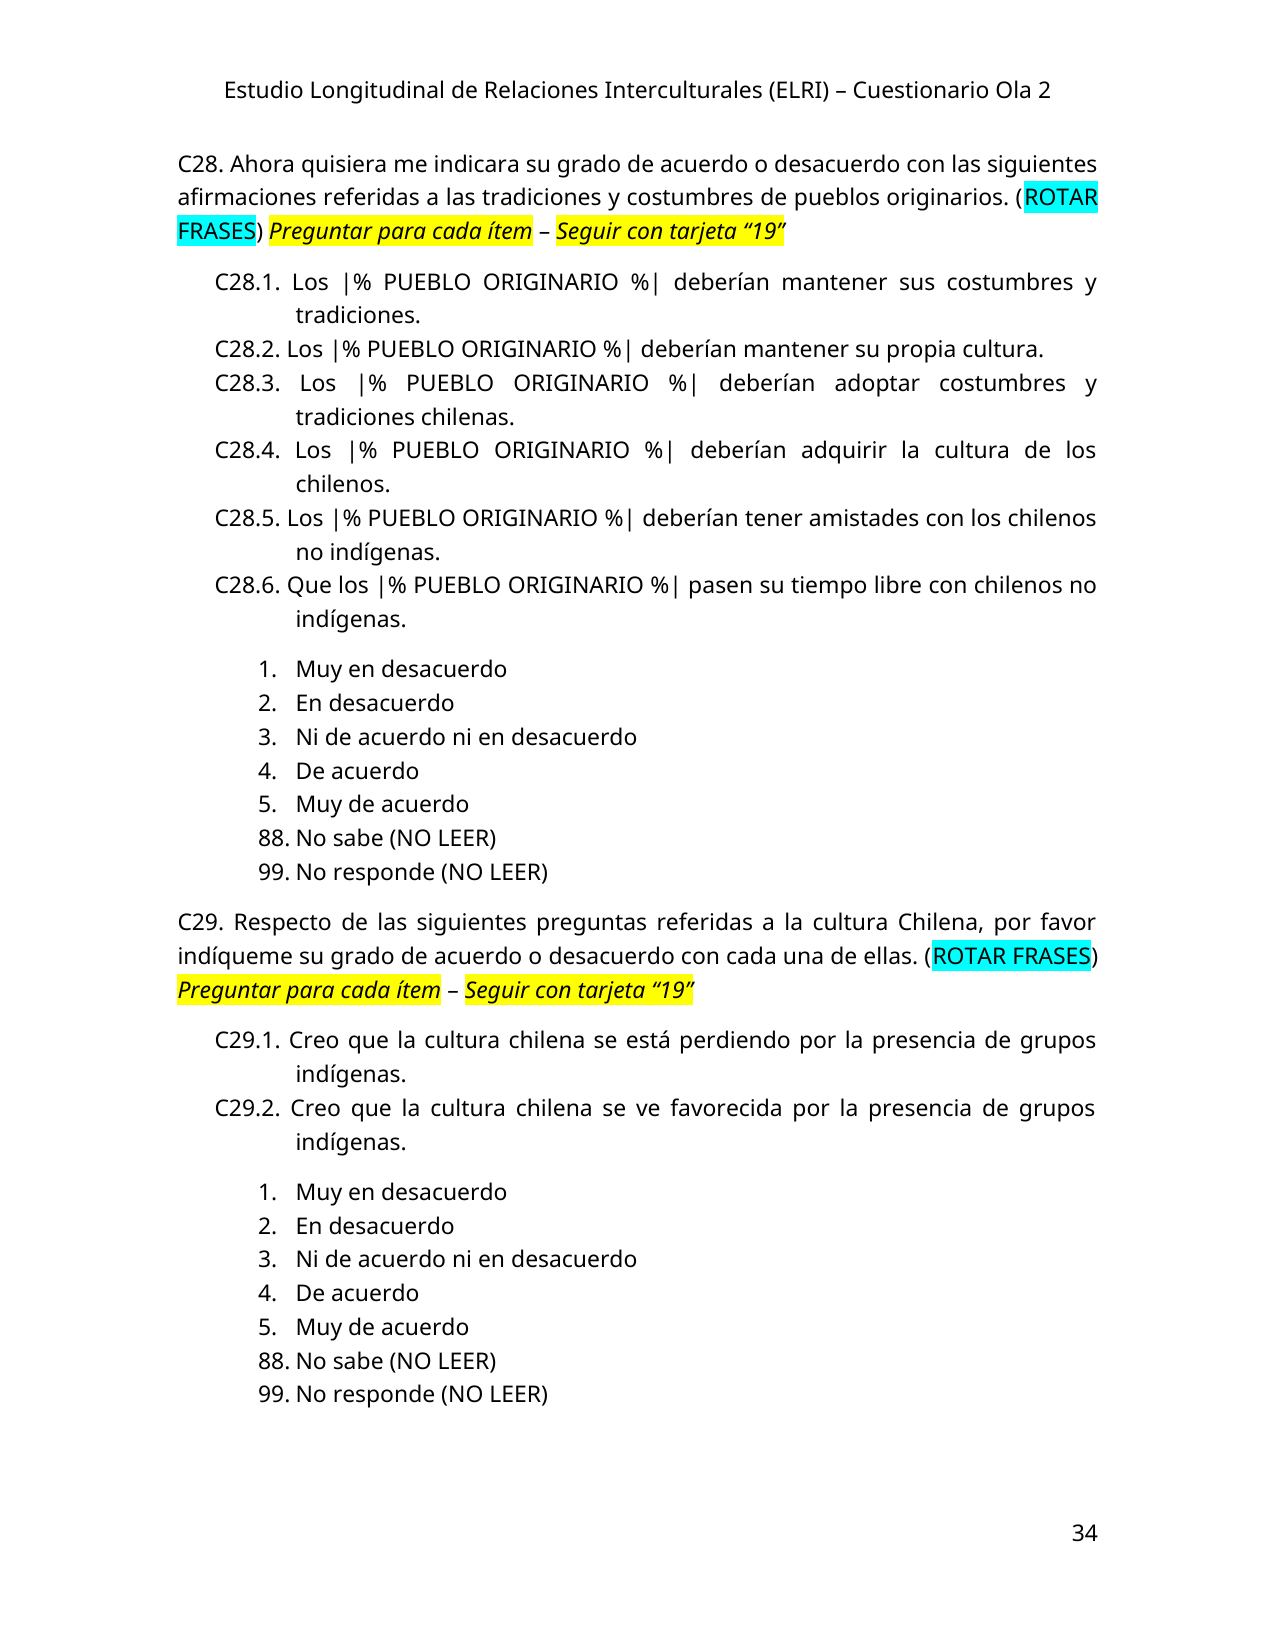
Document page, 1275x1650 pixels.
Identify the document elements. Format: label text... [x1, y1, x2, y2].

text C28.5. Los |% PUEBLO ORIGINARIO %| deberían tener amistades con los chilenos no indígenas. [214, 502, 1098, 567]
text C28.1. Los |% PUEBLO ORIGINARIO %| deberían mantener sus costumbres y tradiciones. [214, 266, 1098, 331]
list Ni de acuerdo ni en desacuerdo [258, 721, 1098, 752]
list Muy en desacuerdo [258, 1176, 1098, 1207]
list No sabe (NO LEER) [258, 1345, 1098, 1376]
text C28.4. Los |% PUEBLO ORIGINARIO %| deberían adquirir la cultura de los chilenos. [214, 434, 1098, 499]
list Ni de acuerdo ni en desacuerdo [258, 1243, 1098, 1275]
list No responde (NO LEER) [258, 1378, 1098, 1410]
text C28. Ahora quisiera me indicara su grado de acuerdo o desacuerdo con las siguientes afirmaciones referidas a las tradiciones y costumbres de pueblos originarios. (ROTAR FRASES) Preguntar para cada ítem – Seguir con tarjeta “19” [177, 148, 1098, 246]
text C28.3. Los |% PUEBLO ORIGINARIO %| deberían adoptar costumbres y tradiciones chilenas. [214, 367, 1098, 432]
list No sabe (NO LEER) [258, 822, 1098, 853]
list Muy de acuerdo [258, 788, 1098, 820]
list Muy de acuerdo [258, 1311, 1098, 1342]
list Muy en desacuerdo [258, 653, 1098, 685]
text C28.6. Que los |% PUEBLO ORIGINARIO %| pasen su tiempo libre con chilenos no indígenas. [214, 569, 1098, 634]
list En desacuerdo [258, 687, 1098, 718]
text C29.1. Creo que la cultura chilena se está perdiendo por la presencia de grupos indígenas. [214, 1024, 1098, 1089]
list No responde (NO LEER) [258, 856, 1098, 887]
list De acuerdo [258, 755, 1098, 786]
text C29.2. Creo que la cultura chilena se ve favorecida por la presencia de grupos indígenas. [214, 1092, 1098, 1157]
text C28.2. Los |% PUEBLO ORIGINARIO %| deberían mantener su propia cultura. [214, 333, 1098, 364]
list En desacuerdo [258, 1210, 1098, 1241]
text C29. Respecto de las siguientes preguntas referidas a la cultura Chilena, por favor indíqueme su grado de acuerdo o desacuerdo con cada una de ellas. (ROTAR FRASES) Preguntar para cada ítem – Seguir con tarjeta “19” [177, 906, 1098, 1005]
list De acuerdo [258, 1277, 1098, 1308]
